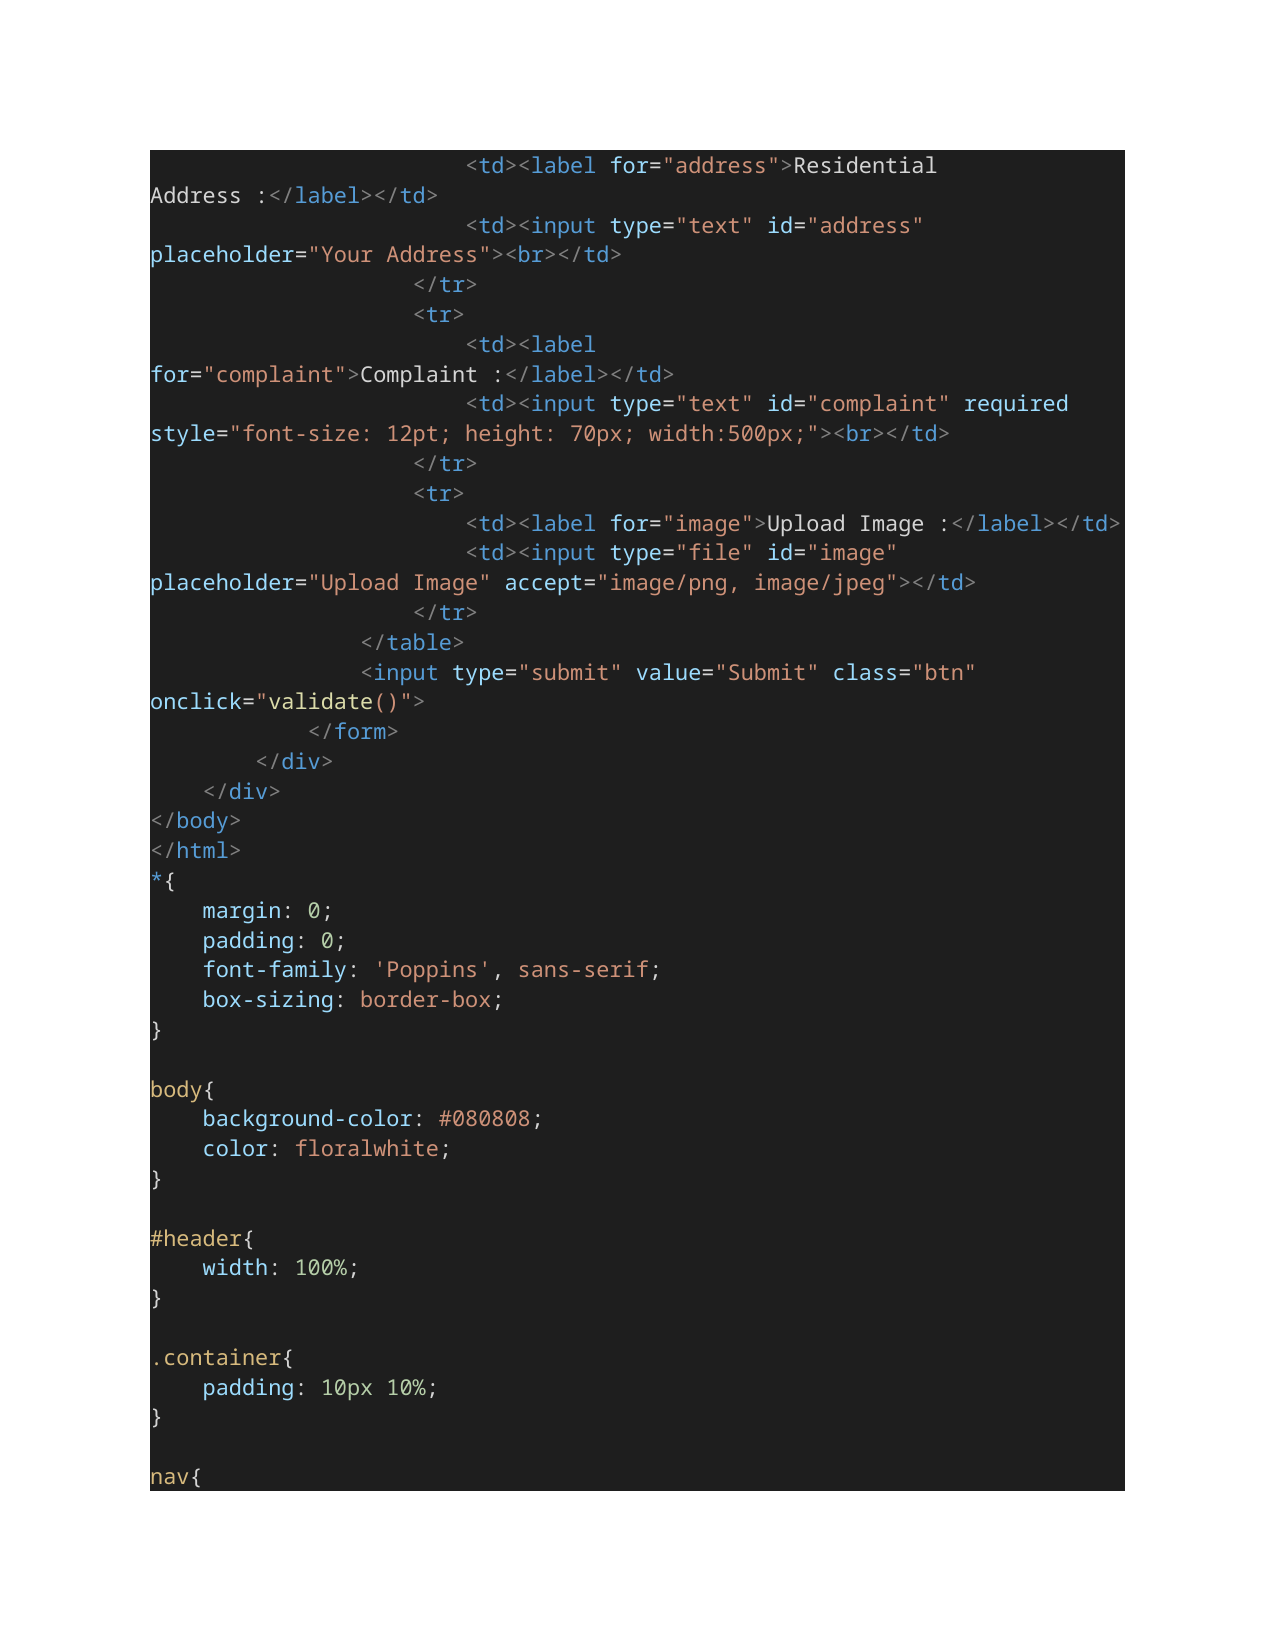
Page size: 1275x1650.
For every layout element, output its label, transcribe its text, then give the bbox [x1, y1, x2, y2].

text } [150, 1401, 1125, 1431]
text nav{ [150, 1461, 1125, 1491]
text <td><label for="image">Upload Image :</label></td> [150, 507, 1125, 537]
text box-sizing: border-box; [150, 984, 1125, 1014]
text <td><label for="address">Residential Address :</label></td> [150, 150, 1125, 209]
text color: floralwhite; [150, 1133, 1125, 1163]
text </html> [150, 835, 1125, 865]
text padding: 0; [150, 924, 1125, 954]
text <input type="submit" value="Submit" class="btn" onclick="validate()"> [150, 656, 1125, 716]
text <td><input type="text" id="complaint" required style="font-size: 12pt; height: 70px; width:500px;"><br></td> [150, 388, 1125, 448]
text <td><input type="file" id="image" placeholder="Upload Image" accept="image/png, image/jpeg"></td> [150, 537, 1125, 597]
text </tr> [150, 597, 1125, 627]
text </tr> [150, 269, 1125, 299]
text </body> [150, 805, 1125, 835]
text <td><label for="complaint">Complaint :</label></td> [150, 329, 1125, 388]
text </div> [150, 746, 1125, 776]
text width: 100%; [150, 1252, 1125, 1282]
text margin: 0; [150, 895, 1125, 924]
text background-color: #080808; [150, 1103, 1125, 1133]
text <td><input type="text" id="address" placeholder="Your Address"><br></td> [150, 209, 1125, 269]
text <tr> [150, 478, 1125, 507]
text #header{ [150, 1222, 1125, 1252]
text </table> [150, 627, 1125, 656]
text body{ [150, 1073, 1125, 1103]
text </tr> [150, 448, 1125, 478]
text font-family: 'Poppins', sans-serif; [150, 954, 1125, 984]
text } [150, 1014, 1125, 1044]
text .container{ [150, 1342, 1125, 1371]
text <tr> [150, 299, 1125, 329]
text *{ [150, 865, 1125, 895]
text } [150, 1163, 1125, 1193]
text } [150, 1282, 1125, 1312]
text </form> [150, 716, 1125, 746]
text padding: 10px 10%; [150, 1371, 1125, 1401]
text </div> [150, 776, 1125, 805]
